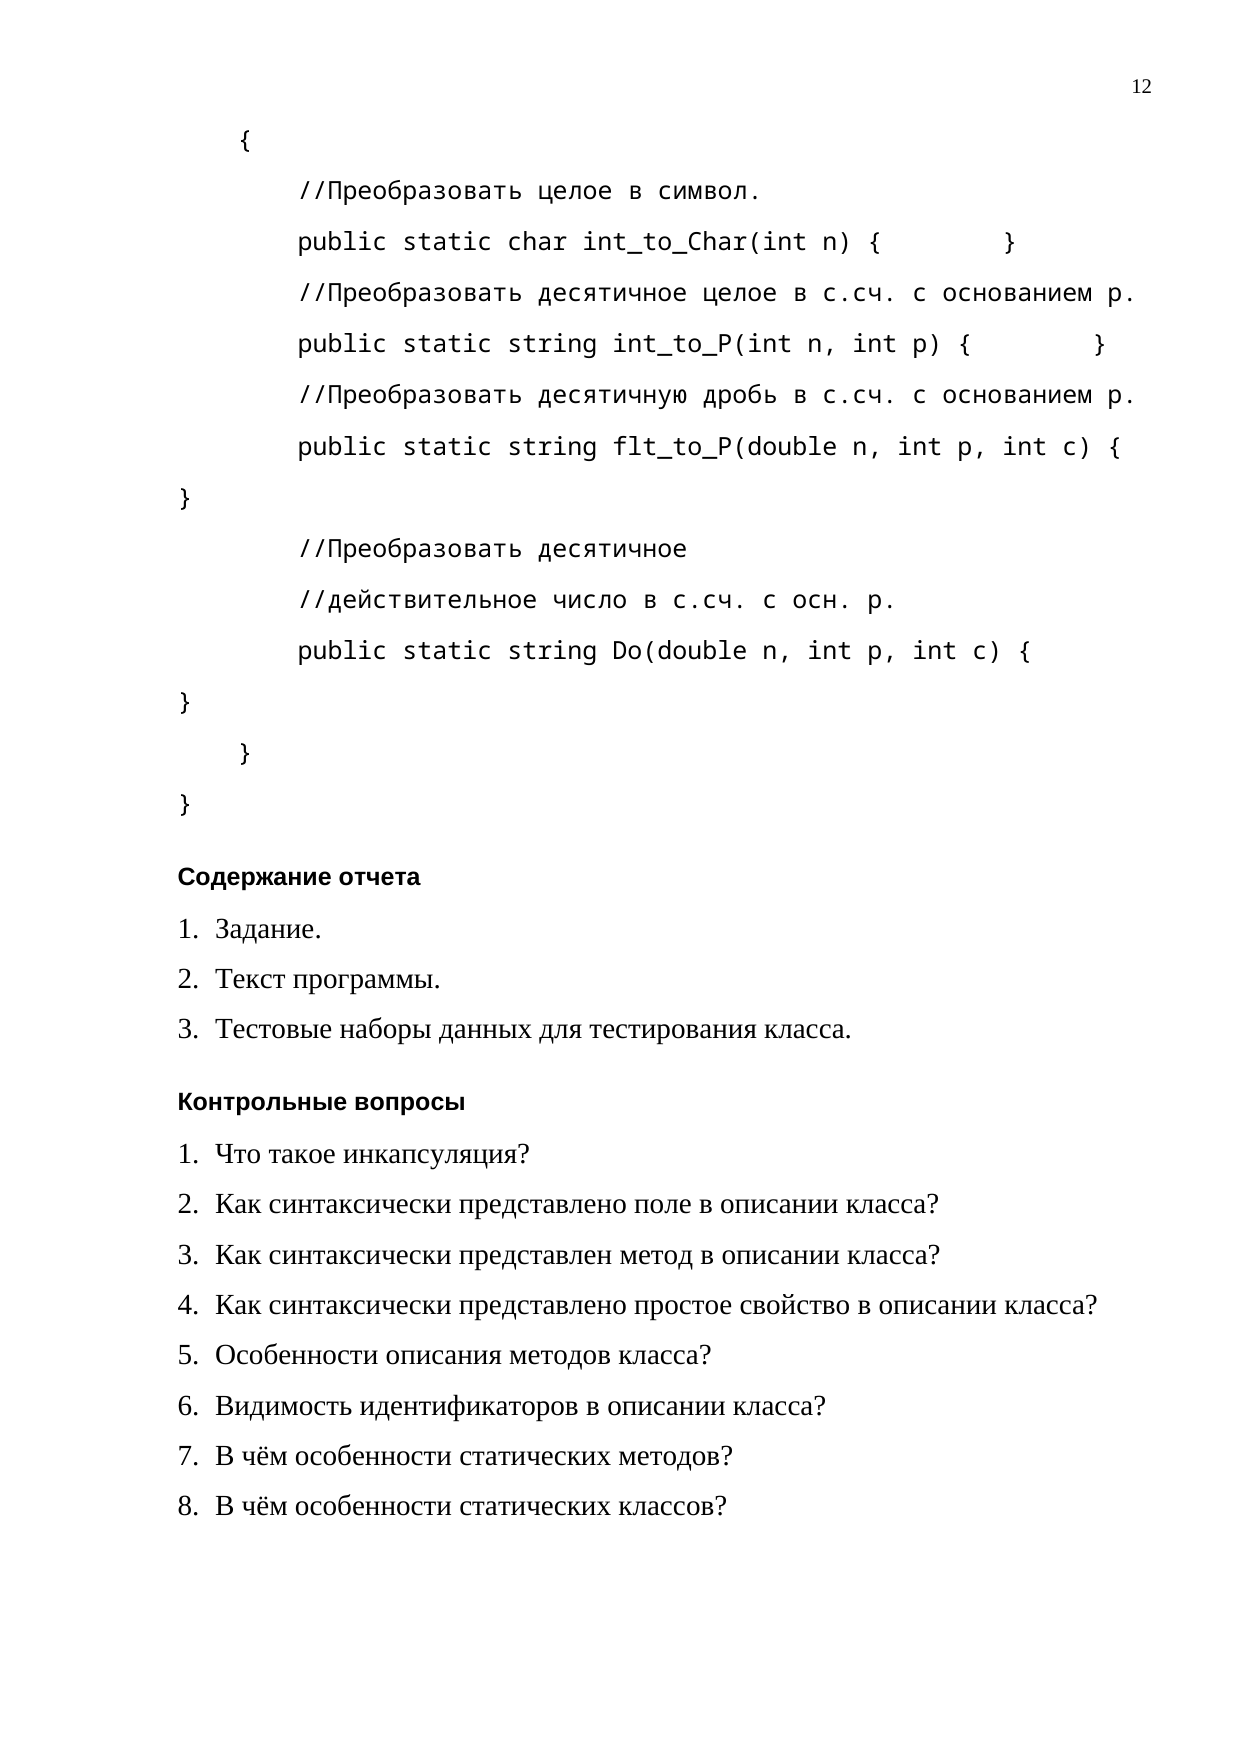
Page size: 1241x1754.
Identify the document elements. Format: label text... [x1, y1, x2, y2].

subtitle Содержание отчета [177, 861, 1152, 890]
text //Преобразовать десятичное целое в с.сч. с основанием р. [177, 275, 1152, 309]
list Текст программы. [177, 961, 1152, 995]
text //действительное число в с.сч. с осн. р. [177, 581, 1152, 615]
text { [177, 122, 1152, 156]
text } [177, 734, 1152, 768]
list Как синтаксически представлен метод в описании класса? [177, 1237, 1152, 1270]
text public static string int_to_P(int n, int p) { } [177, 326, 1152, 360]
list Задание. [177, 911, 1152, 944]
list Видимость идентификаторов в описании класса? [177, 1388, 1152, 1421]
text //Преобразовать десятичное [177, 530, 1152, 564]
text //Преобразовать десятичную дробь в с.сч. с основанием р. [177, 377, 1152, 411]
text public static string Do(double n, int p, int c) { } [177, 632, 1152, 717]
list Тестовые наборы данных для тестирования класса. [177, 1011, 1152, 1045]
list В чём особенности статических классов? [177, 1488, 1152, 1522]
list В чём особенности статических методов? [177, 1438, 1152, 1472]
text public static char int_to_Char(int n) { } [177, 224, 1152, 258]
list Что такое инкапсуляция? [177, 1136, 1152, 1170]
text public static string flt_to_P(double n, int p, int c) { } [177, 428, 1152, 513]
text } [177, 785, 1152, 819]
list Как синтаксически представлено простое свойство в описании класса? [177, 1287, 1152, 1321]
list Как синтаксически представлено поле в описании класса? [177, 1186, 1152, 1220]
subtitle Контрольные вопросы [177, 1087, 1152, 1116]
list Особенности описания методов класса? [177, 1337, 1152, 1371]
text //Преобразовать целое в символ. [177, 173, 1152, 207]
